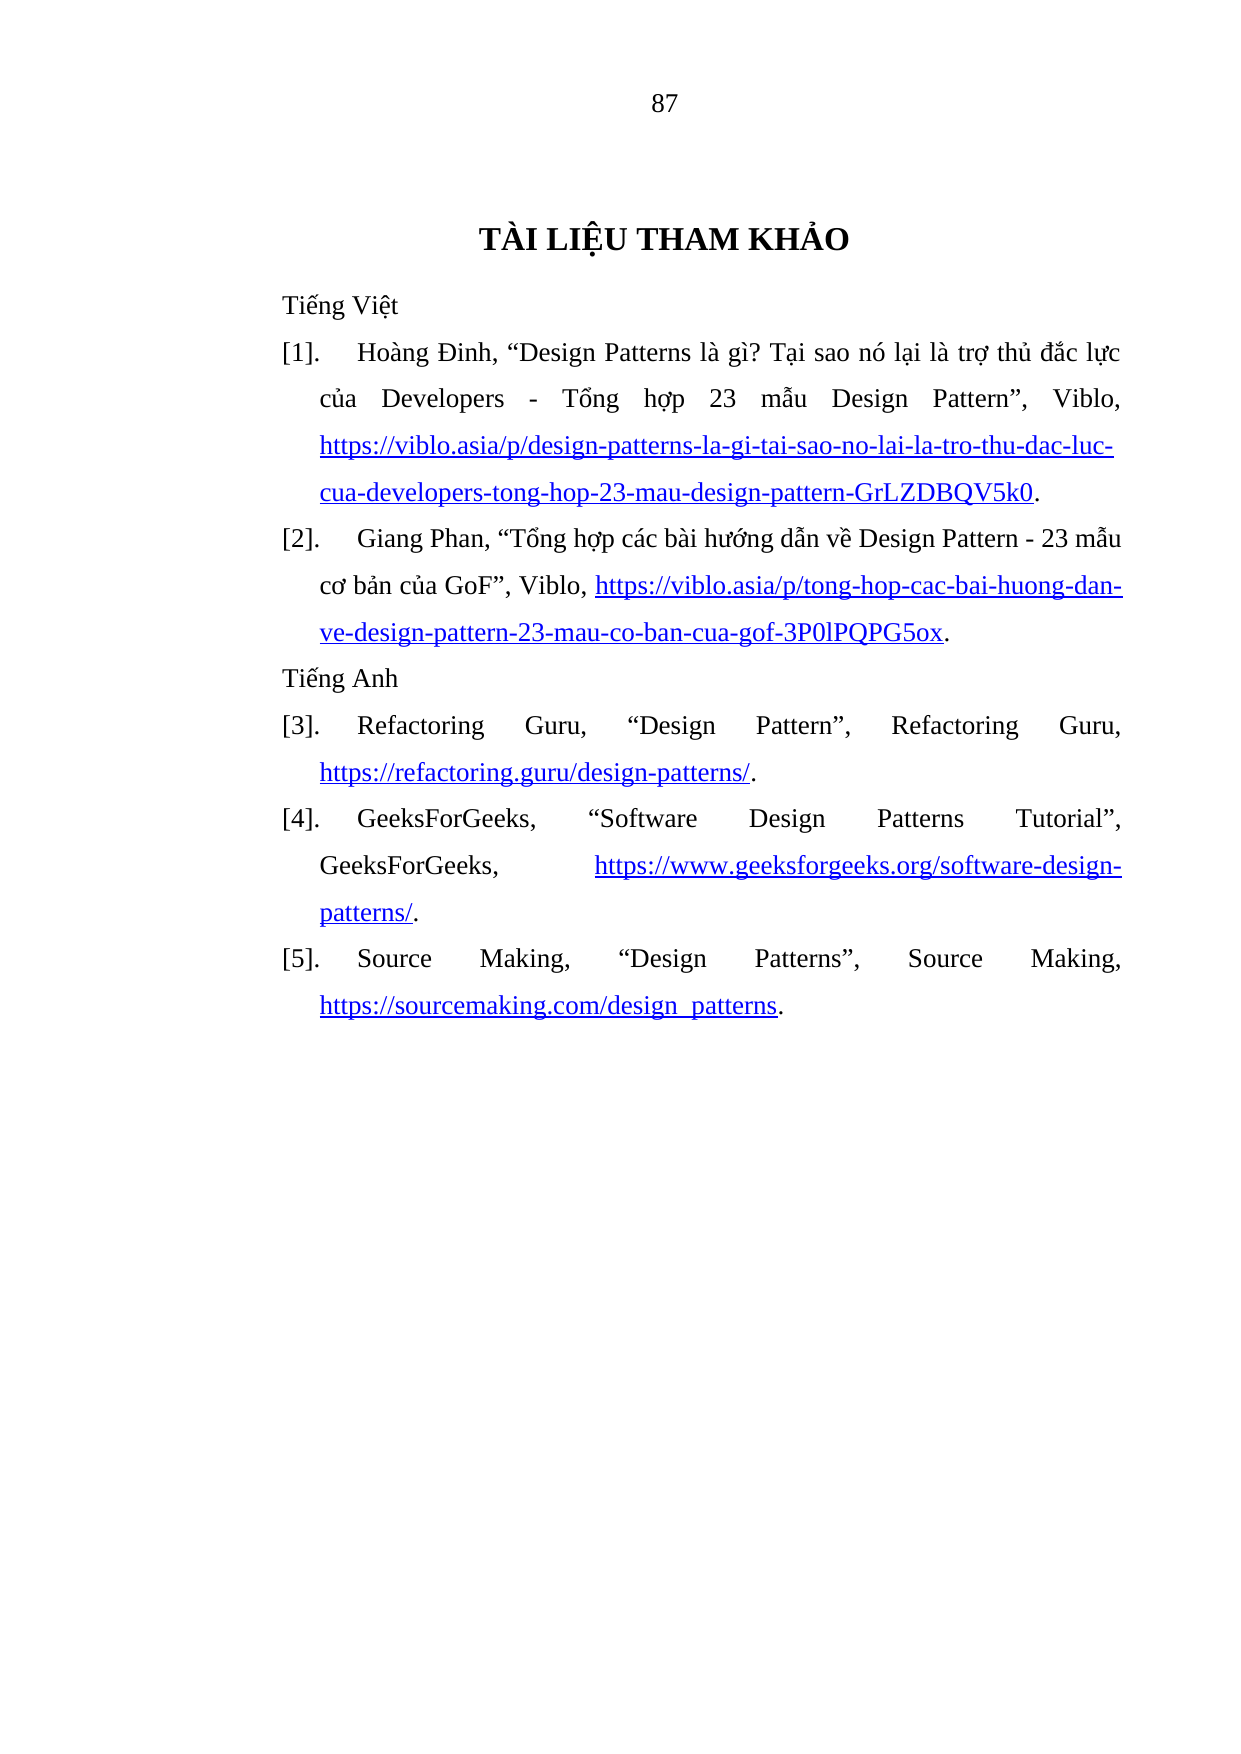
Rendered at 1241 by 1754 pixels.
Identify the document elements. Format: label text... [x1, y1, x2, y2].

list Hoàng Đinh, “Design Patterns là gì? Tại sao nó lại là trợ thủ đắc lực của Developers - Tổng hợp 23 mẫu Design Pattern”, Viblo, https://viblo.asia/p/design-patterns-la-gi-tai-sao-no-lai-la-tro-thu-dac-luc-cua-developers-tong-hop-23-mau-design-pattern-GrLZDBQV5k0. [282, 336, 1122, 507]
list Source Making, “Design Patterns”, Source Making, https://sourcemaking.com/design_patterns. [282, 943, 1122, 1020]
list Refactoring Guru, “Design Pattern”, Refactoring Guru, https://refactoring.guru/design-patterns/. [282, 709, 1122, 787]
list GeeksForGeeks, “Software Design Patterns Tutorial”, GeeksForGeeks, https://www.geeksforgeeks.org/software-design-patterns/. [282, 803, 1122, 927]
subtitle TÀI LIỆU THAM KHẢO [207, 219, 1122, 258]
text Tiếng Anh [282, 663, 1122, 694]
text Tiếng Việt [207, 289, 1122, 320]
list Giang Phan, “Tổng hợp các bài hướng dẫn về Design Pattern - 23 mẫu cơ bản của GoF”, Viblo, https://viblo.asia/p/tong-hop-cac-bai-huong-dan-ve-design-pattern-23-mau-co-ban-cua-gof-3P0lPQPG5ox. [282, 523, 1122, 647]
